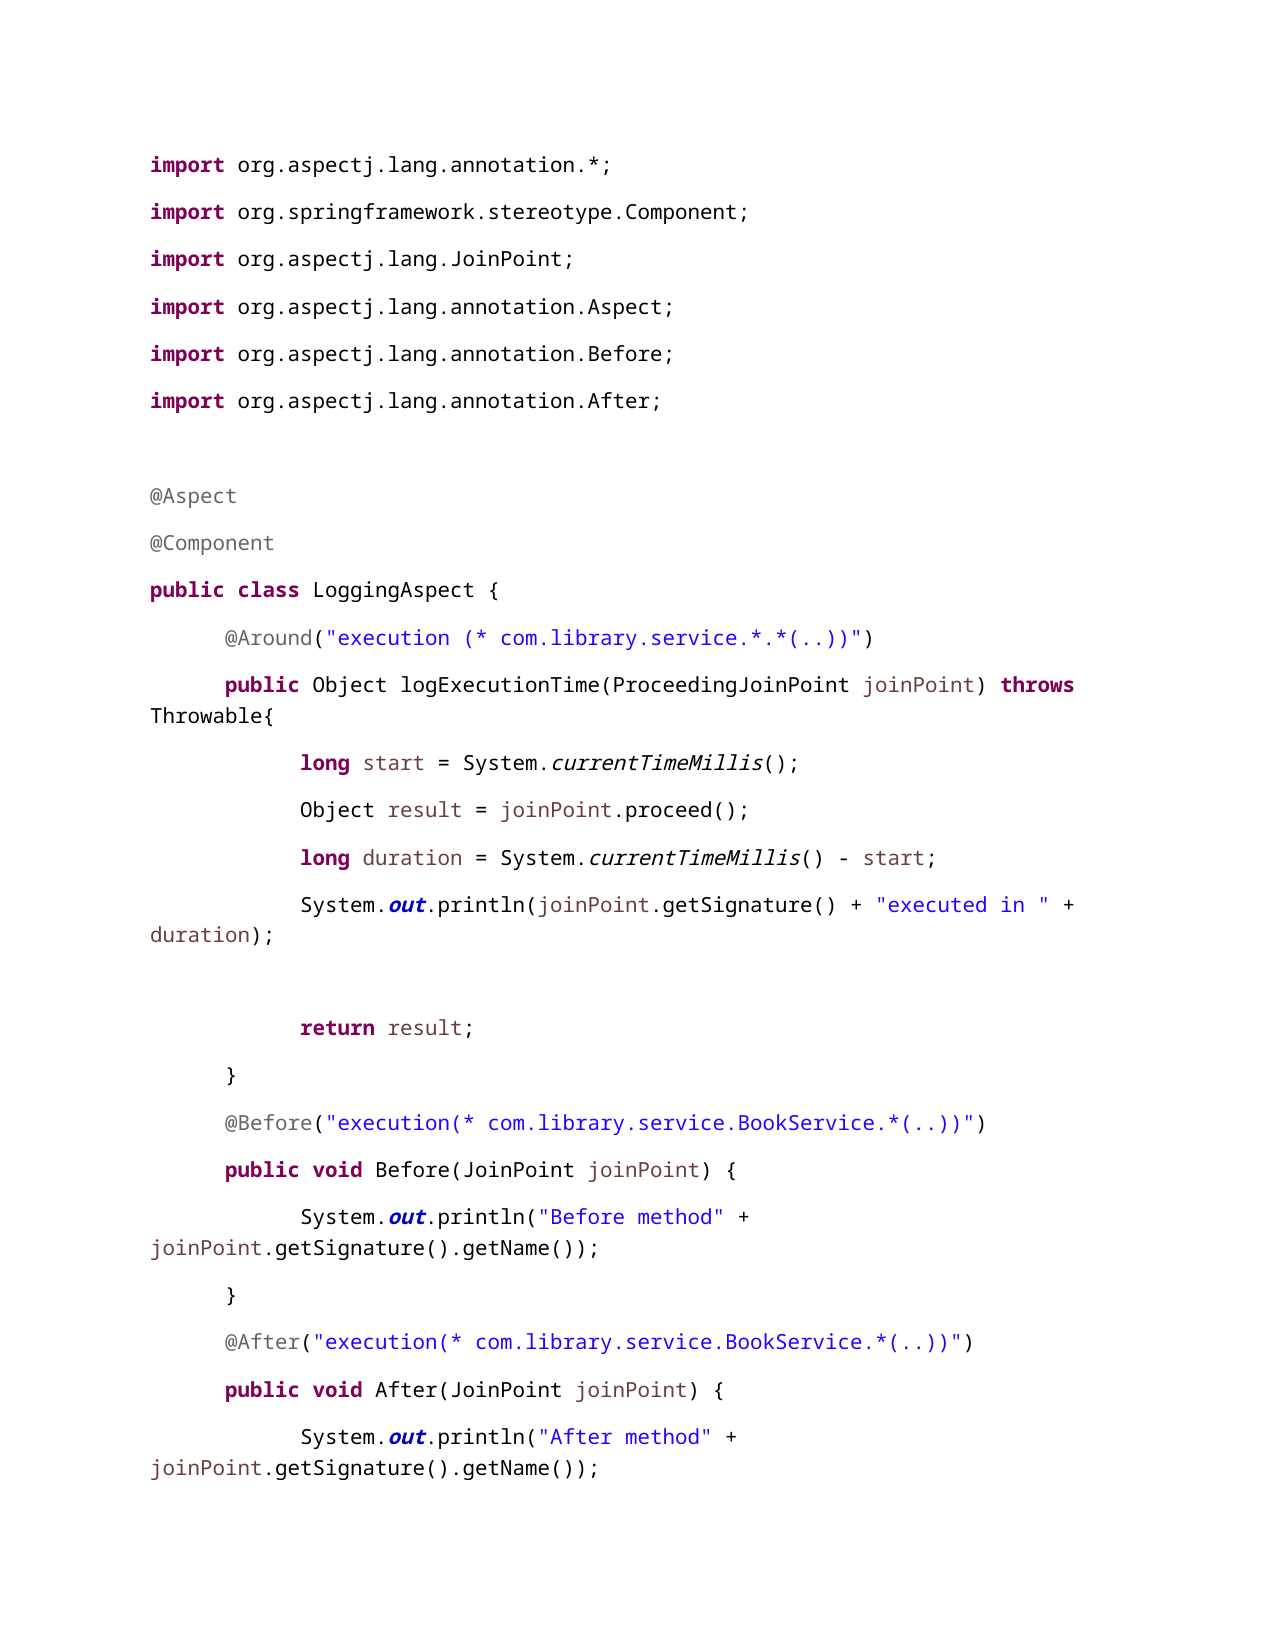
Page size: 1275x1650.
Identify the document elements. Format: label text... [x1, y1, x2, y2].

text public class LoggingAspect { [150, 576, 1125, 604]
text @Before("execution(* com.library.service.BookService.*(..))") [150, 1108, 1125, 1136]
text System.out.println("Before method" + joinPoint.getSignature().getName()); [150, 1202, 1125, 1261]
text import org.aspectj.lang.annotation.Aspect; [150, 292, 1125, 320]
text import org.aspectj.lang.annotation.Before; [150, 339, 1125, 368]
text long duration = System.currentTimeMillis() - start; [150, 843, 1125, 871]
text @After("execution(* com.library.service.BookService.*(..))") [150, 1327, 1125, 1356]
text import org.aspectj.lang.annotation.*; [150, 150, 1125, 178]
text import org.aspectj.lang.JoinPoint; [150, 244, 1125, 273]
text } [150, 1060, 1125, 1089]
text return result; [150, 1013, 1125, 1042]
text @Component [150, 528, 1125, 557]
text Object result = joinPoint.proceed(); [150, 795, 1125, 824]
text @Aspect [150, 481, 1125, 509]
text System.out.println("After method" + joinPoint.getSignature().getName()); [150, 1422, 1125, 1481]
text public void Before(JoinPoint joinPoint) { [150, 1155, 1125, 1183]
text long start = System.currentTimeMillis(); [150, 748, 1125, 777]
text public void After(JoinPoint joinPoint) { [150, 1375, 1125, 1403]
text } [150, 1280, 1125, 1309]
text @Around("execution (* com.library.service.*.*(..))") [150, 623, 1125, 651]
text System.out.println(joinPoint.getSignature() + "executed in " + duration); [150, 890, 1125, 949]
text public Object logExecutionTime(ProceedingJoinPoint joinPoint) throws Throwable{ [150, 670, 1125, 729]
text import org.aspectj.lang.annotation.After; [150, 386, 1125, 415]
text import org.springframework.stereotype.Component; [150, 197, 1125, 226]
